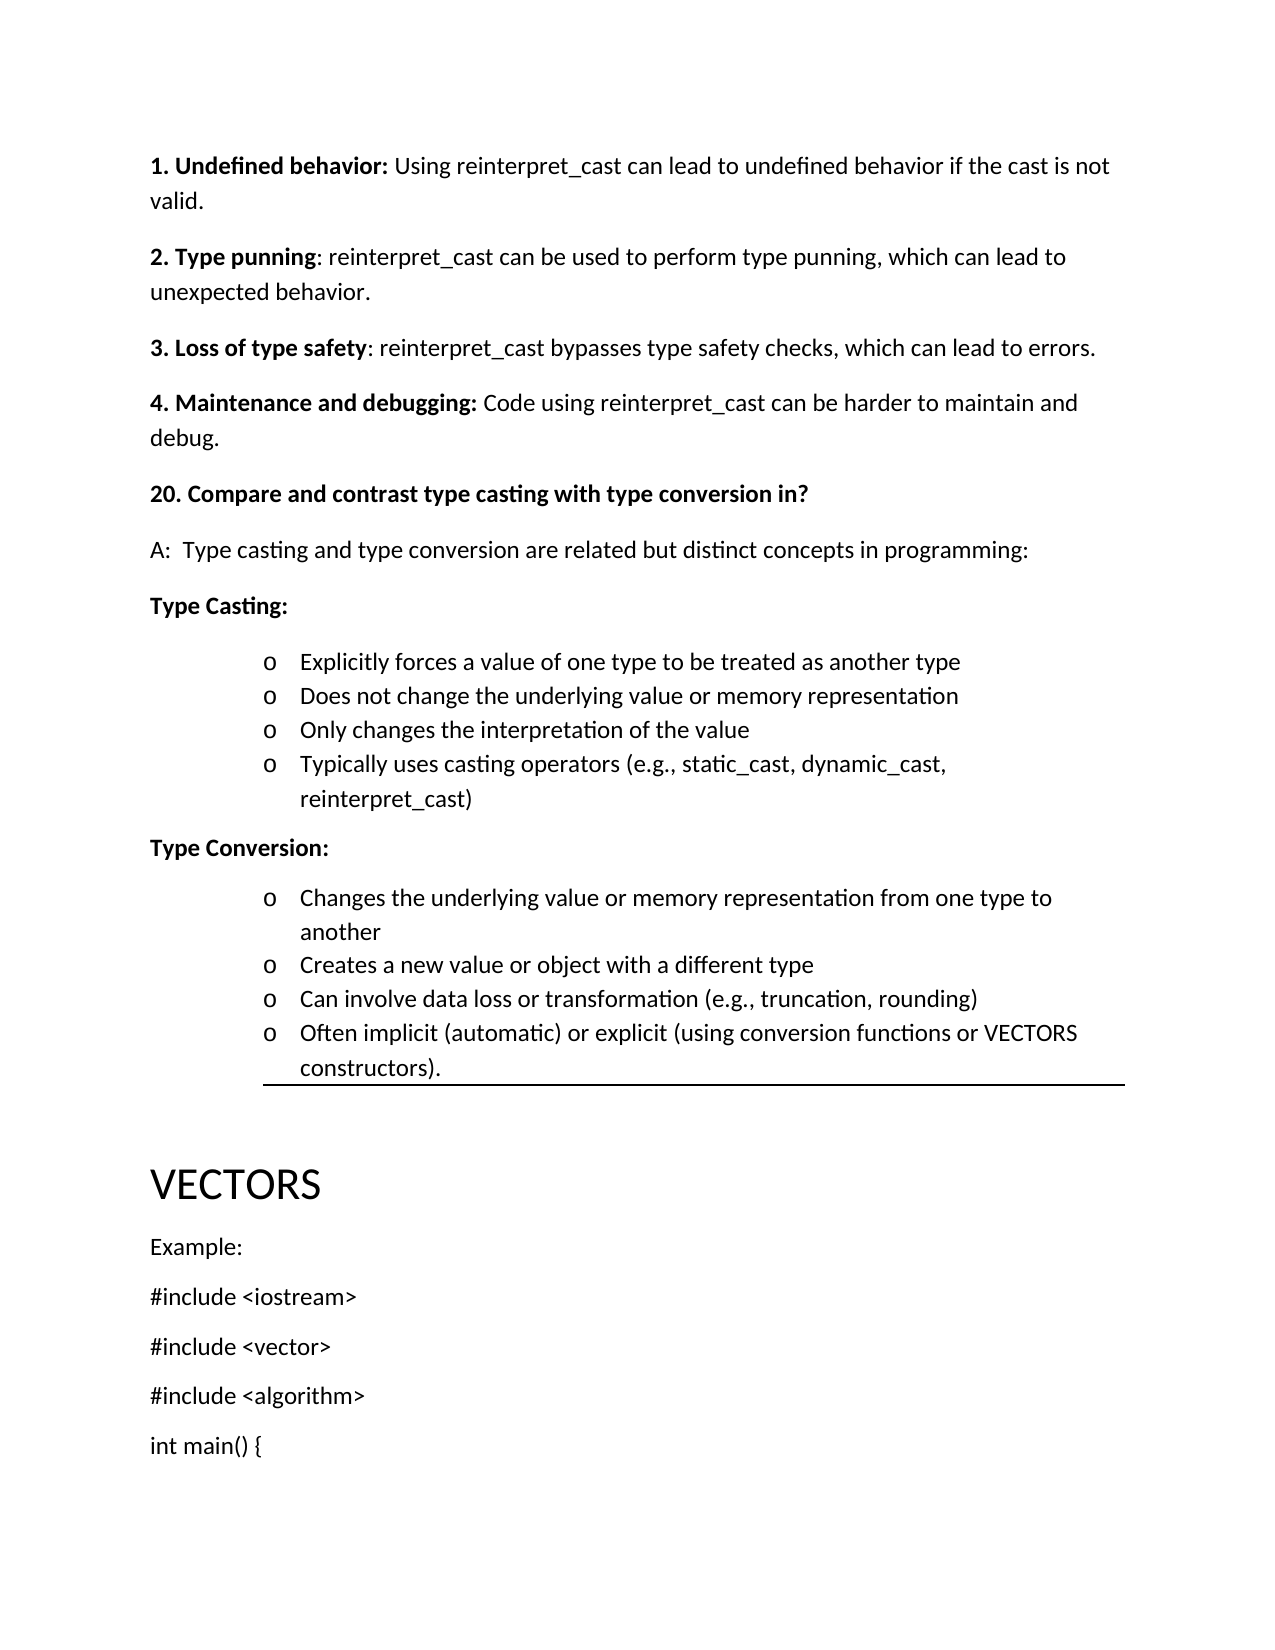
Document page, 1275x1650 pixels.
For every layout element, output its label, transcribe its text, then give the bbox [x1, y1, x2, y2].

list Explicitly forces a value of one type to be treated as another type [262, 646, 1125, 678]
text 20. Compare and contrast type casting with type conversion in? [150, 478, 1125, 509]
text 4. Maintenance and debugging: Code using reinterpret_cast can be harder to maintain and debug. [150, 387, 1125, 453]
text int main() { [150, 1430, 1125, 1460]
text 1. Undefined behavior: Using reinterpret_cast can lead to undefined behavior if the cast is not valid. [150, 150, 1125, 216]
list Often implicit (automatic) or explicit (using conversion functions or VECTORS constructors). [262, 1018, 1125, 1086]
list Does not change the underlying value or memory representation [262, 680, 1125, 712]
text 3. Loss of type safety: reinterpret_cast bypasses type safety checks, which can lead to errors. [150, 332, 1125, 362]
text A: Type casting and type conversion are related but distinct concepts in programming: [150, 534, 1125, 565]
list Only changes the interpretation of the value [262, 714, 1125, 746]
text #include <vector> [150, 1331, 1125, 1361]
list Can involve data loss or transformation (e.g., truncation, rounding) [262, 983, 1125, 1015]
text #include <iostream> [150, 1281, 1125, 1312]
text Type Conversion: [150, 832, 1125, 863]
text 2. Type punning: reinterpret_cast can be used to perform type punning, which can lead to unexpected behavior. [150, 241, 1125, 306]
list Typically uses casting operators (e.g., static_cast, dynamic_cast, reinterpret_cast) [262, 749, 1125, 813]
list Changes the underlying value or memory representation from one type to another [262, 882, 1125, 947]
text #include <algorithm> [150, 1380, 1125, 1411]
text VECTORS [150, 1154, 1125, 1211]
list Creates a new value or object with a different type [262, 949, 1125, 981]
text Example: [150, 1232, 1125, 1262]
text Type Casting: [150, 590, 1125, 621]
